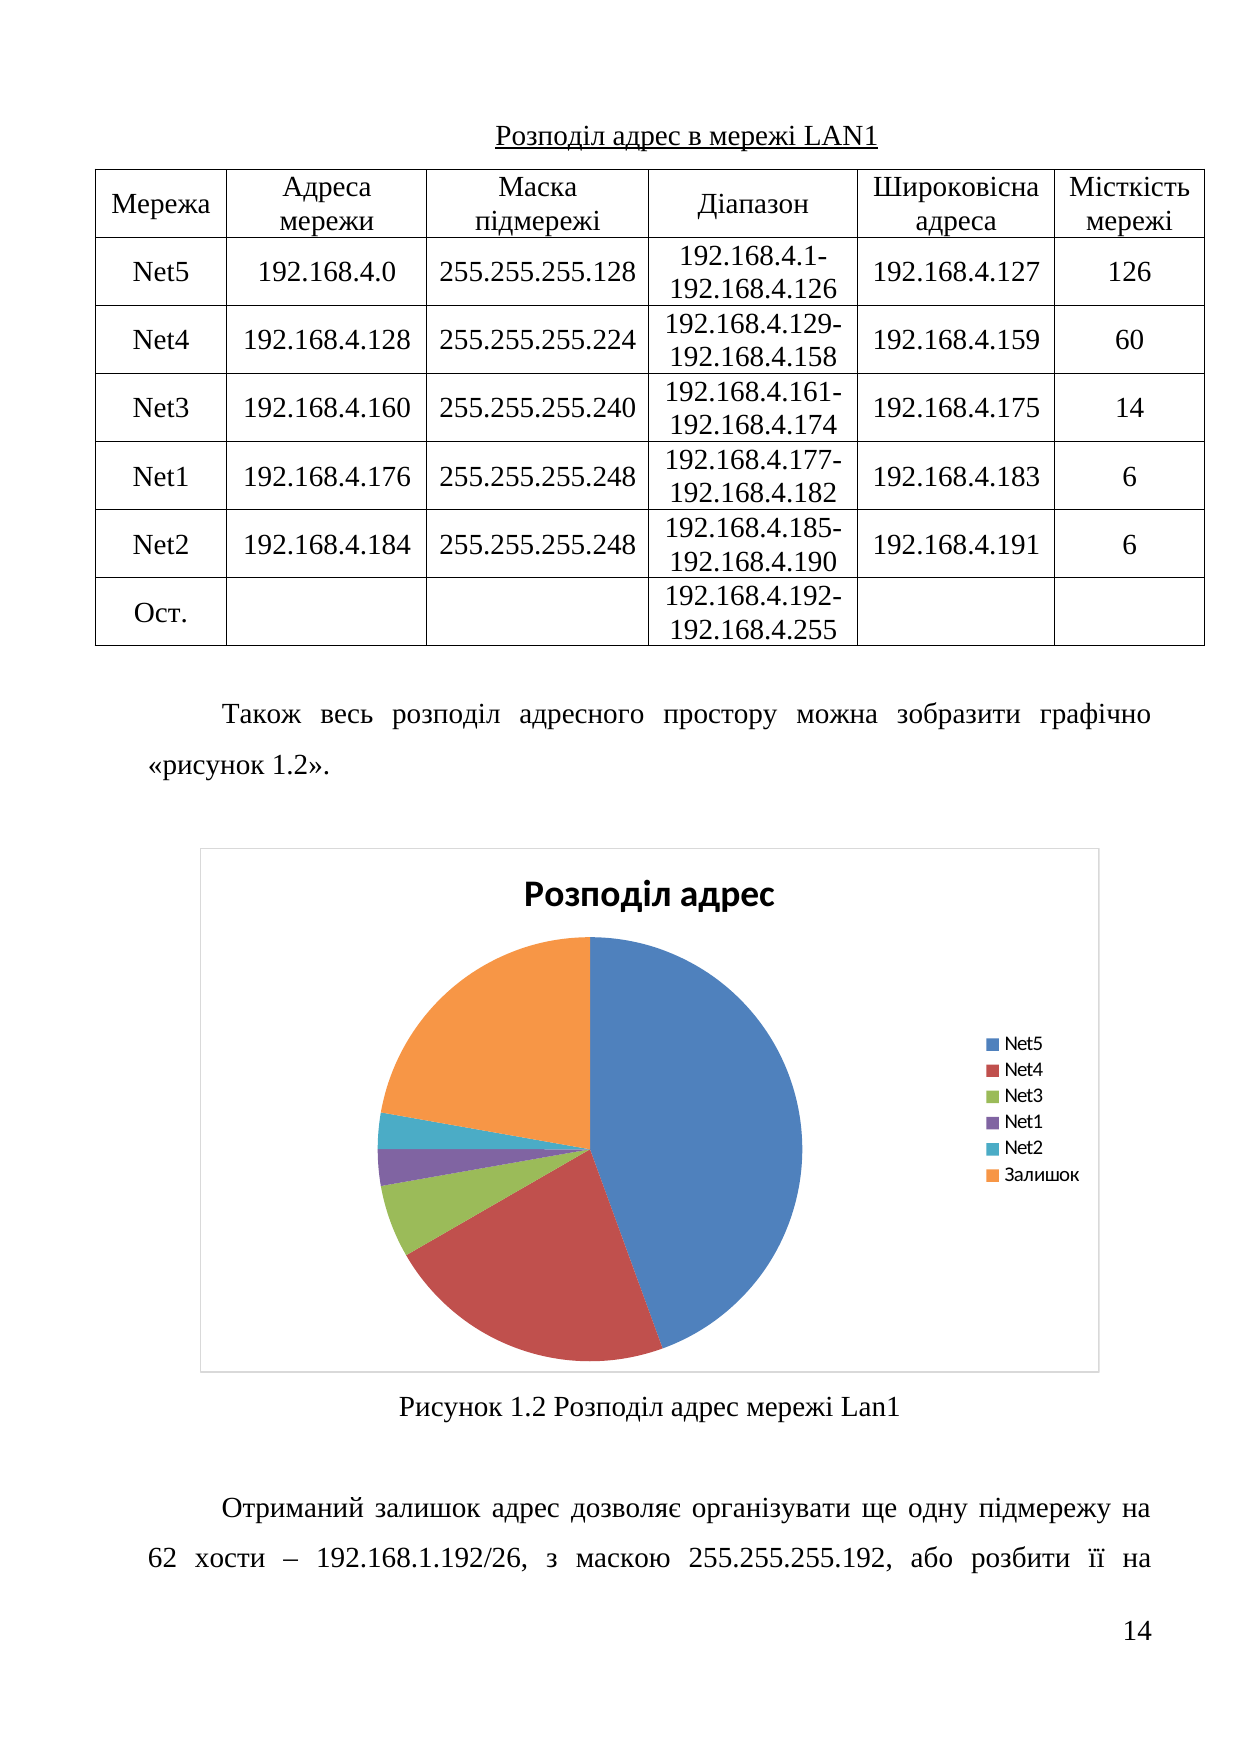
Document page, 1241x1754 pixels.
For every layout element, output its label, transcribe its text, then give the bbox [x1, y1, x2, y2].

table_cell 6 [1055, 442, 1204, 509]
table_cell 192.168.4.161-192.168.4.174 [649, 374, 857, 441]
text Розподіл адрес в мережі LAN1 [148, 118, 1152, 152]
table_cell 192.168.4.160 [227, 374, 426, 441]
table_header Адреса мережи [227, 170, 426, 237]
table_cell [227, 578, 426, 645]
table_cell 192.168.4.127 [858, 238, 1054, 305]
table_cell [427, 578, 648, 645]
table_header Діапазон [649, 170, 857, 237]
table_cell [858, 578, 1054, 645]
table_cell 192.168.4.0 [227, 238, 426, 305]
table_cell 192.168.4.183 [858, 442, 1054, 509]
table_cell 255.255.255.248 [427, 442, 648, 509]
table_cell 192.168.4.128 [227, 306, 426, 373]
table_cell 192.168.4.177-192.168.4.182 [649, 442, 857, 509]
text Також весь розподіл адресного простору можна зобразити графічно «рисунок 1.2». [148, 697, 1152, 781]
table_cell Net5 [96, 238, 226, 305]
table_cell 14 [1055, 374, 1204, 441]
table_cell 192.168.4.159 [858, 306, 1054, 373]
table_cell 192.168.4.1-192.168.4.126 [649, 238, 857, 305]
table_header Місткість мережі [1055, 170, 1204, 237]
table_cell 255.255.255.248 [427, 510, 648, 577]
text Рисунок 1.2 Розподіл адрес мережі Lan1 [148, 1389, 1152, 1423]
table_cell 255.255.255.224 [427, 306, 648, 373]
table_cell 192.168.4.185-192.168.4.190 [649, 510, 857, 577]
table_cell Net4 [96, 306, 226, 373]
table_cell 192.168.4.191 [858, 510, 1054, 577]
table_cell Net1 [96, 442, 226, 509]
table_cell Net2 [96, 510, 226, 577]
table_cell [1055, 578, 1204, 645]
table_header Маска підмережі [427, 170, 648, 237]
table_cell Net3 [96, 374, 226, 441]
table_cell 255.255.255.240 [427, 374, 648, 441]
table_cell Ост. [96, 578, 226, 645]
table_cell 60 [1055, 306, 1204, 373]
table_header Широковісна адреса [858, 170, 1054, 237]
table_cell 192.168.4.175 [858, 374, 1054, 441]
table_cell 126 [1055, 238, 1204, 305]
table_header Мережа [96, 170, 226, 237]
table_cell 192.168.4.192-192.168.4.255 [649, 578, 857, 645]
table_cell 6 [1055, 510, 1204, 577]
table_cell 192.168.4.176 [227, 442, 426, 509]
table_cell 192.168.4.129-192.168.4.158 [649, 306, 857, 373]
table_cell 192.168.4.184 [227, 510, 426, 577]
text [148, 1490, 1152, 1574]
table_cell 255.255.255.128 [427, 238, 648, 305]
